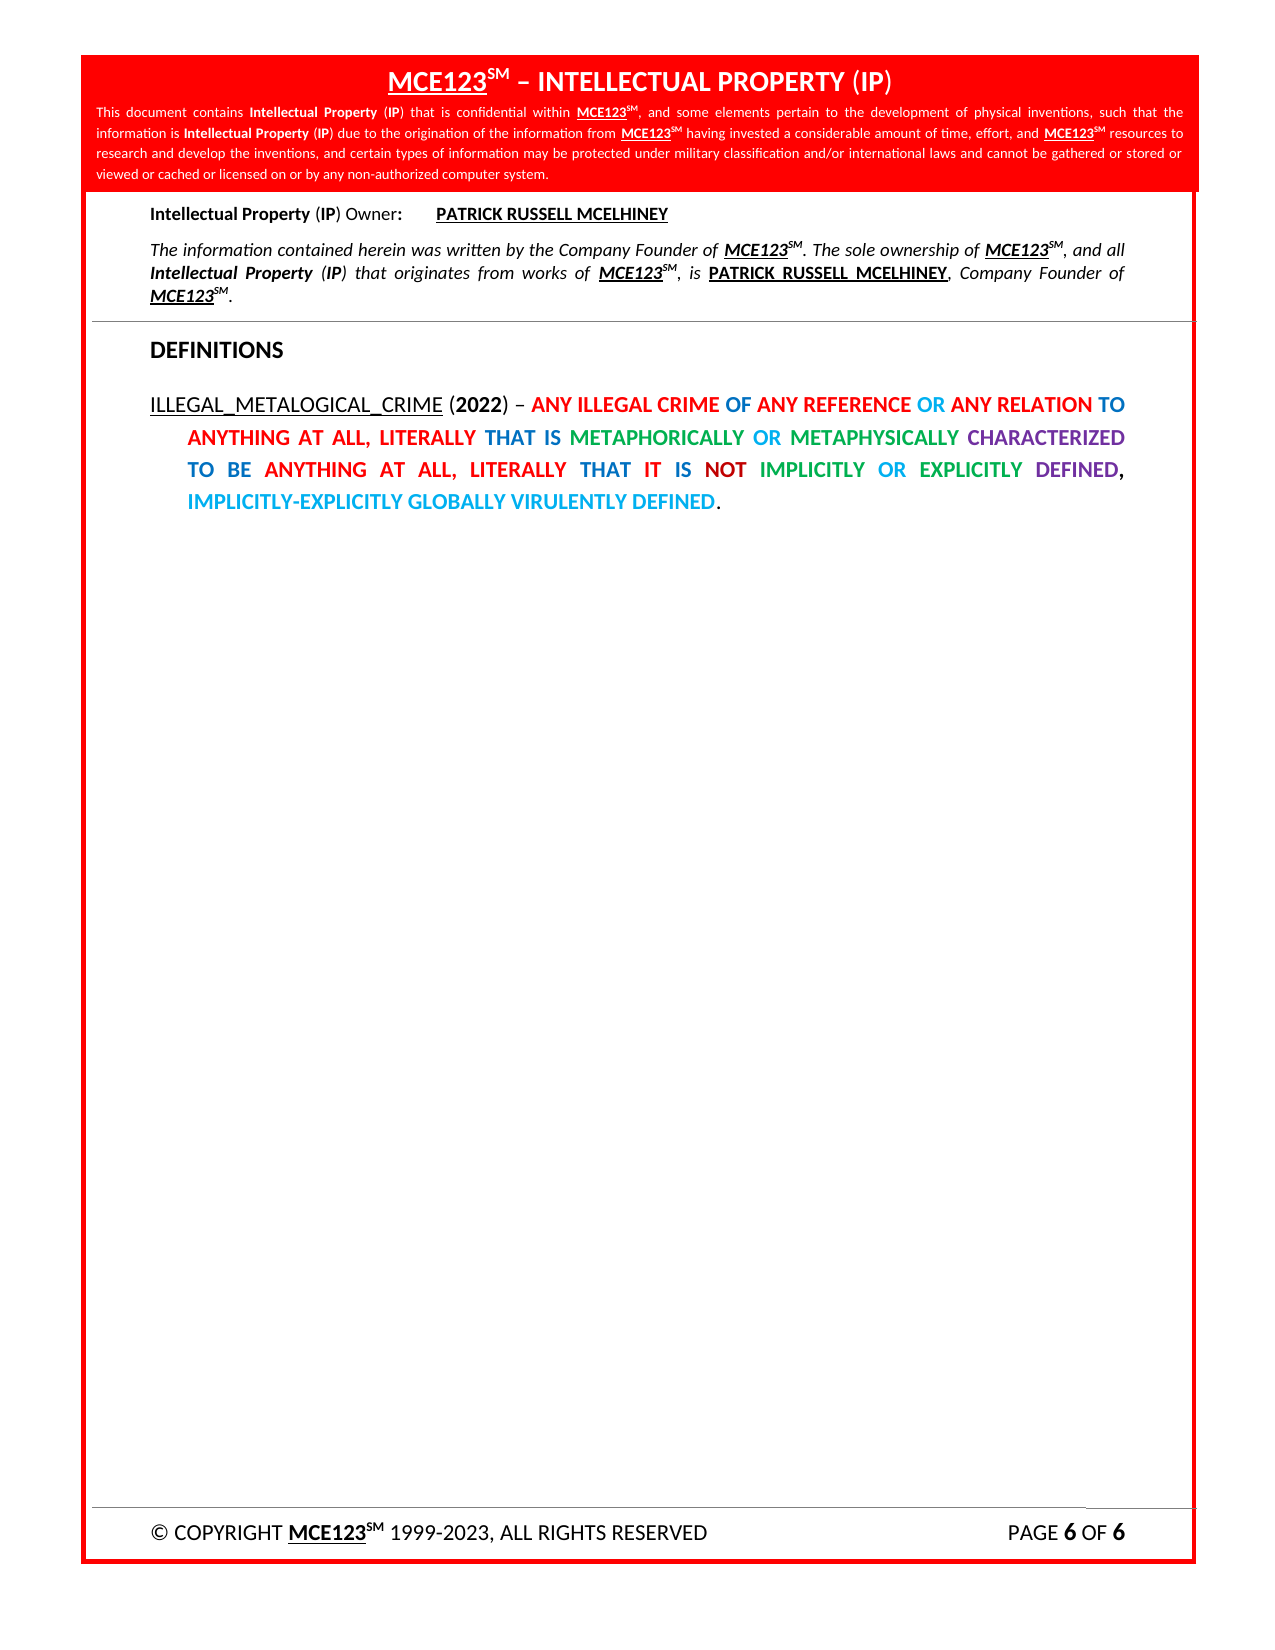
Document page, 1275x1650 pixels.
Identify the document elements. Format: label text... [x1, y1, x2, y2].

text ILLEGAL_METALOGICAL_CRIME (2022) – ANY ILLEGAL CRIME OF ANY REFERENCE OR ANY RELATION TO ANYTHING AT ALL, LITERALLY THAT IS METAPHORICALLY OR METAPHYSICALLY CHARACTERIZED TO BE ANYTHING AT ALL, LITERALLY THAT IT IS NOT IMPLICITLY OR EXPLICITLY DEFINED, IMPLICITLY-EXPLICITLY GLOBALLY VIRULENTLY DEFINED. [150, 391, 1125, 515]
text DEFINITIONS [150, 335, 1125, 365]
